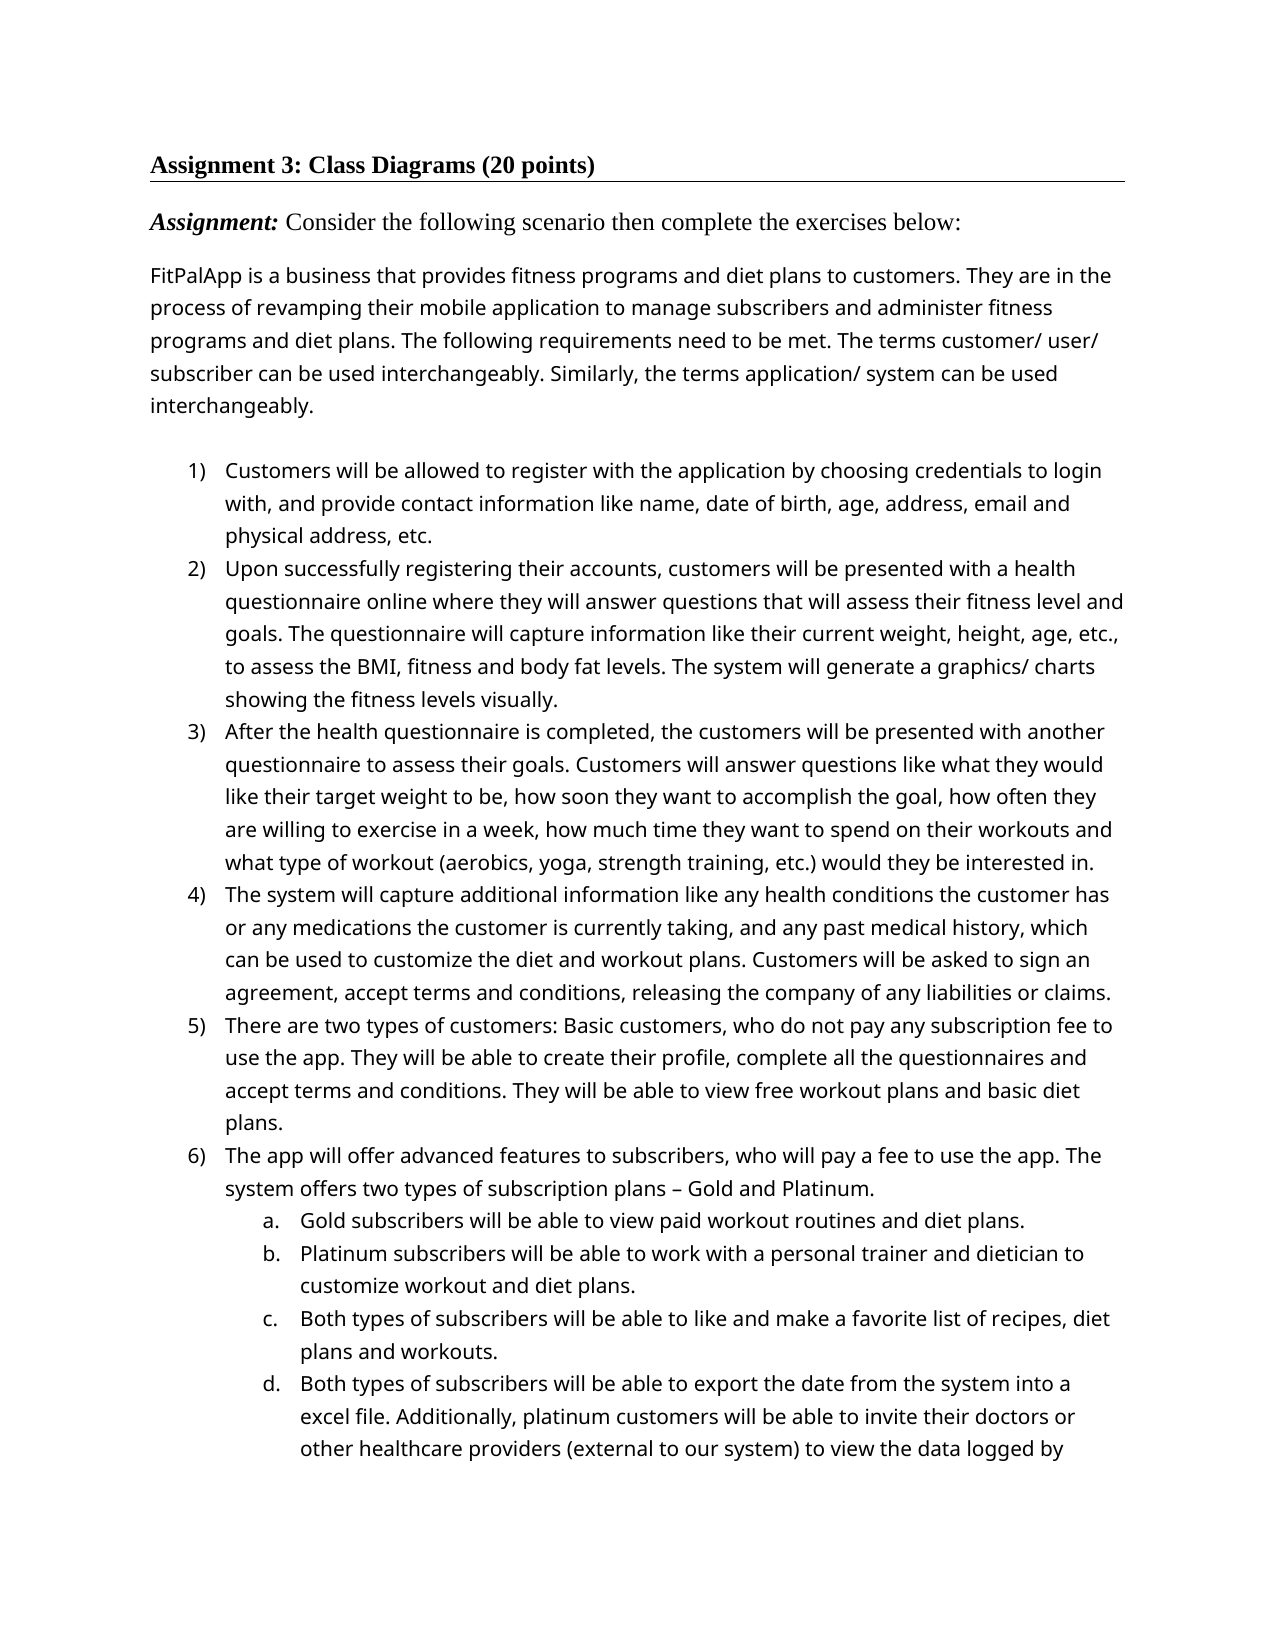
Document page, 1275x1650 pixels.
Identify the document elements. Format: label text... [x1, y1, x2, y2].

list The system will capture additional information like any health conditions the customer has or any medications the customer is currently taking, and any past medical history, which can be used to customize the diet and workout plans. Customers will be asked to sign an agreement, accept terms and conditions, releasing the company of any liabilities or claims. [187, 880, 1125, 1007]
list There are two types of customers: Basic customers, who do not pay any subscription fee to use the app. They will be able to create their profile, complete all the questionnaires and accept terms and conditions. They will be able to view free workout plans and basic diet plans. [187, 1011, 1125, 1137]
text FitPalApp is a business that provides fitness programs and diet plans to customers. They are in the process of revamping their mobile application to manage subscribers and administer fitness programs and diet plans. The following requirements need to be met. The terms customer/ user/ subscriber can be used interchangeably. Similarly, the terms application/ system can be used interchangeably. [150, 261, 1125, 420]
list Platinum subscribers will be able to work with a personal trainer and dietician to customize workout and diet plans. [262, 1239, 1125, 1300]
list After the health questionnaire is completed, the customers will be presented with another questionnaire to assess their goals. Customers will answer questions like what they would like their target weight to be, how soon they want to accomplish the goal, how often they are willing to exercise in a week, how much time they want to spend on their workouts and what type of workout (aerobics, yoga, strength training, etc.) would they be interested in. [187, 717, 1125, 876]
text Assignment: Consider the following scenario then complete the exercises below: [150, 207, 1125, 236]
list Upon successfully registering their accounts, customers will be presented with a health questionnaire online where they will answer questions that will assess their fitness level and goals. The questionnaire will capture information like their current weight, height, age, etc., to assess the BMI, fitness and body fat levels. The system will generate a graphics/ charts showing the fitness levels visually. [187, 554, 1125, 713]
list Both types of subscribers will be able to like and make a favorite list of recipes, diet plans and workouts. [262, 1304, 1125, 1365]
text Assignment 3: Class Diagrams (20 points) [150, 150, 1125, 181]
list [262, 1369, 1125, 1463]
list Gold subscribers will be able to view paid workout routines and diet plans. [262, 1206, 1125, 1235]
list Customers will be allowed to register with the application by choosing credentials to login with, and provide contact information like name, date of birth, age, address, email and physical address, etc. [187, 456, 1125, 550]
list The app will offer advanced features to subscribers, who will pay a fee to use the app. The system offers two types of subscription plans – Gold and Platinum. [187, 1141, 1125, 1202]
